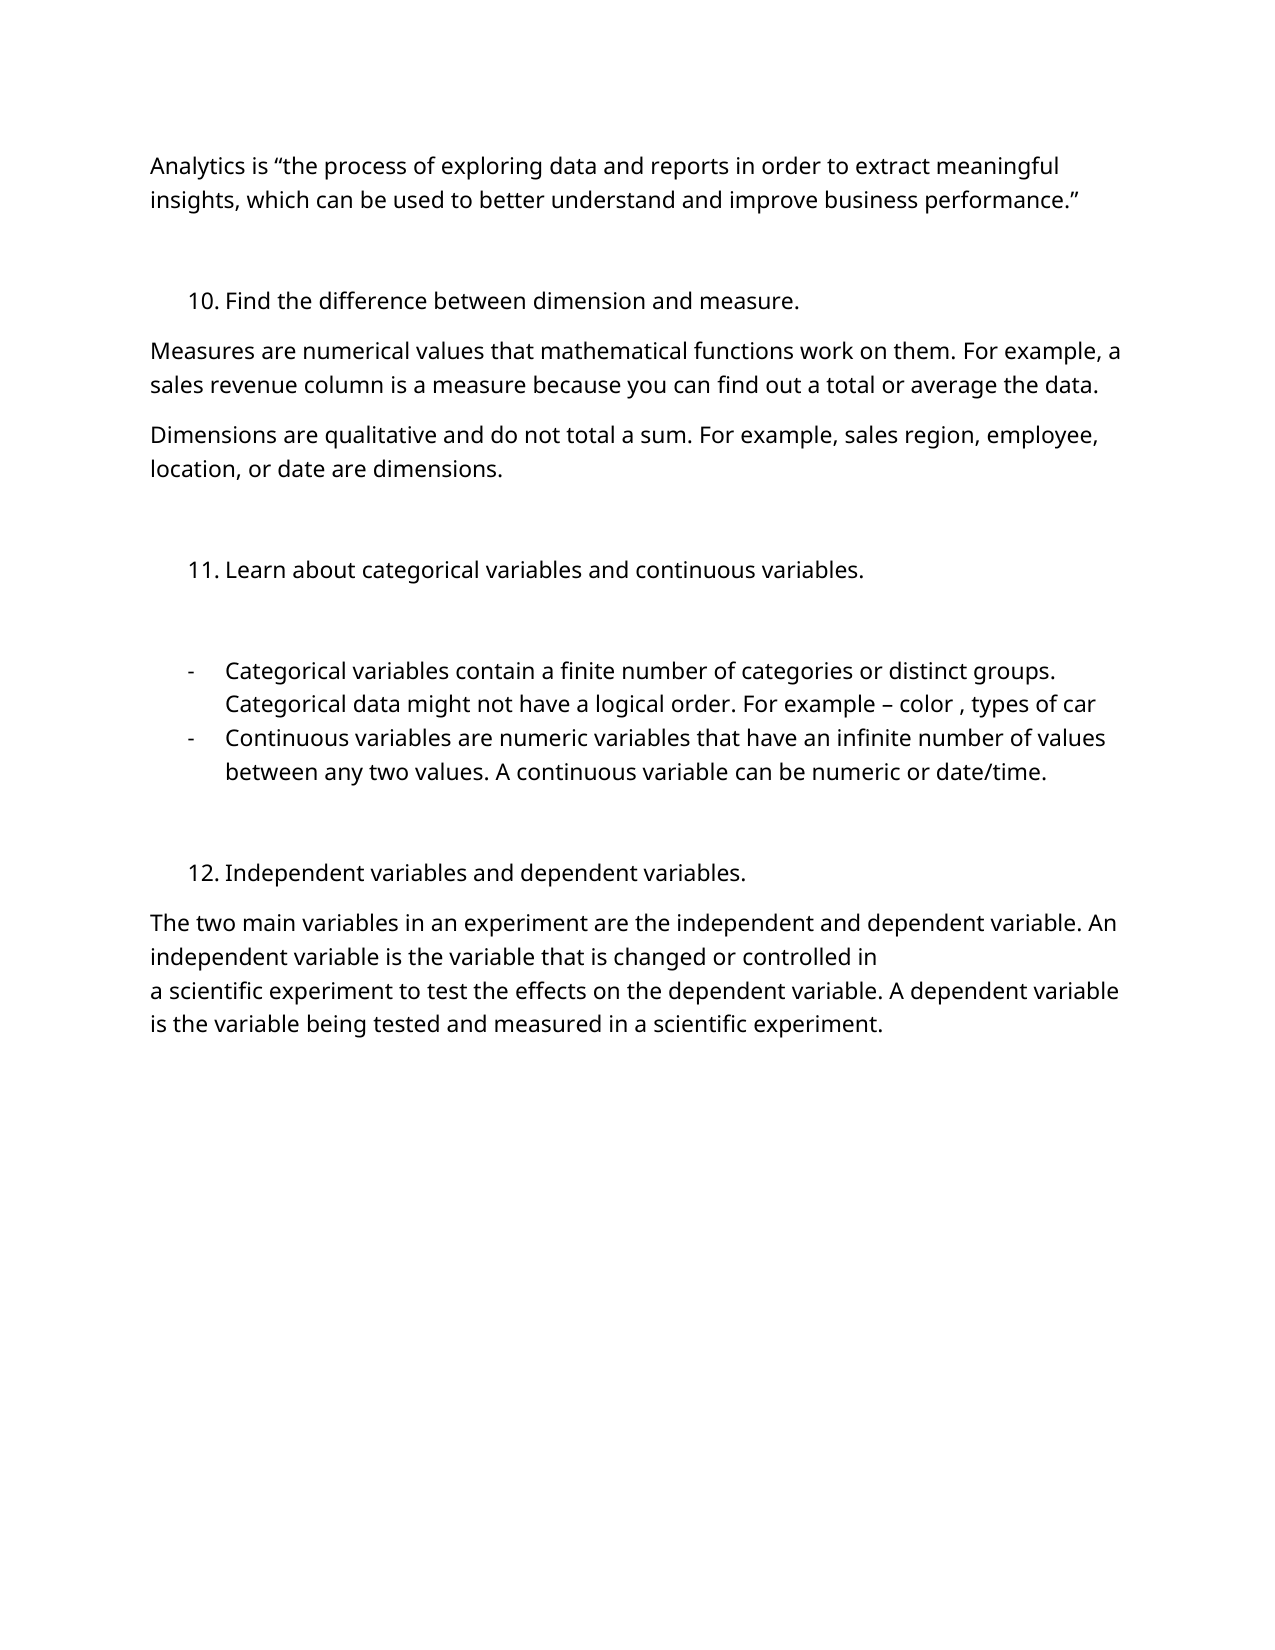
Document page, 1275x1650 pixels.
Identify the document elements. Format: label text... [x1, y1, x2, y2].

text Dimensions are qualitative and do not total a sum. For example, sales region, employee, location, or date are dimensions. [150, 419, 1125, 484]
list Learn about categorical variables and continuous variables. [187, 554, 1125, 585]
text Analytics is “the process of exploring data and reports in order to extract meaningful insights, which can be used to better understand and improve business performance.” [150, 150, 1125, 215]
list Categorical variables contain a finite number of categories or distinct groups. Categorical data might not have a logical order. For example – color , types of car [187, 654, 1125, 719]
list Find the difference between dimension and measure. [187, 284, 1125, 316]
list Independent variables and dependent variables. [187, 857, 1125, 888]
list Continuous variables are numeric variables that have an infinite number of values between any two values. A continuous variable can be numeric or date/time. [187, 722, 1125, 787]
text Measures are numerical values that mathematical functions work on them. For example, a sales revenue column is a measure because you can find out a total or average the data. [150, 335, 1125, 400]
text The two main variables in an experiment are the independent and dependent variable. An independent variable is the variable that is changed or controlled in a scientific experiment to test the effects on the dependent variable. A dependent variable is the variable being tested and measured in a scientific experiment. [150, 907, 1125, 1039]
